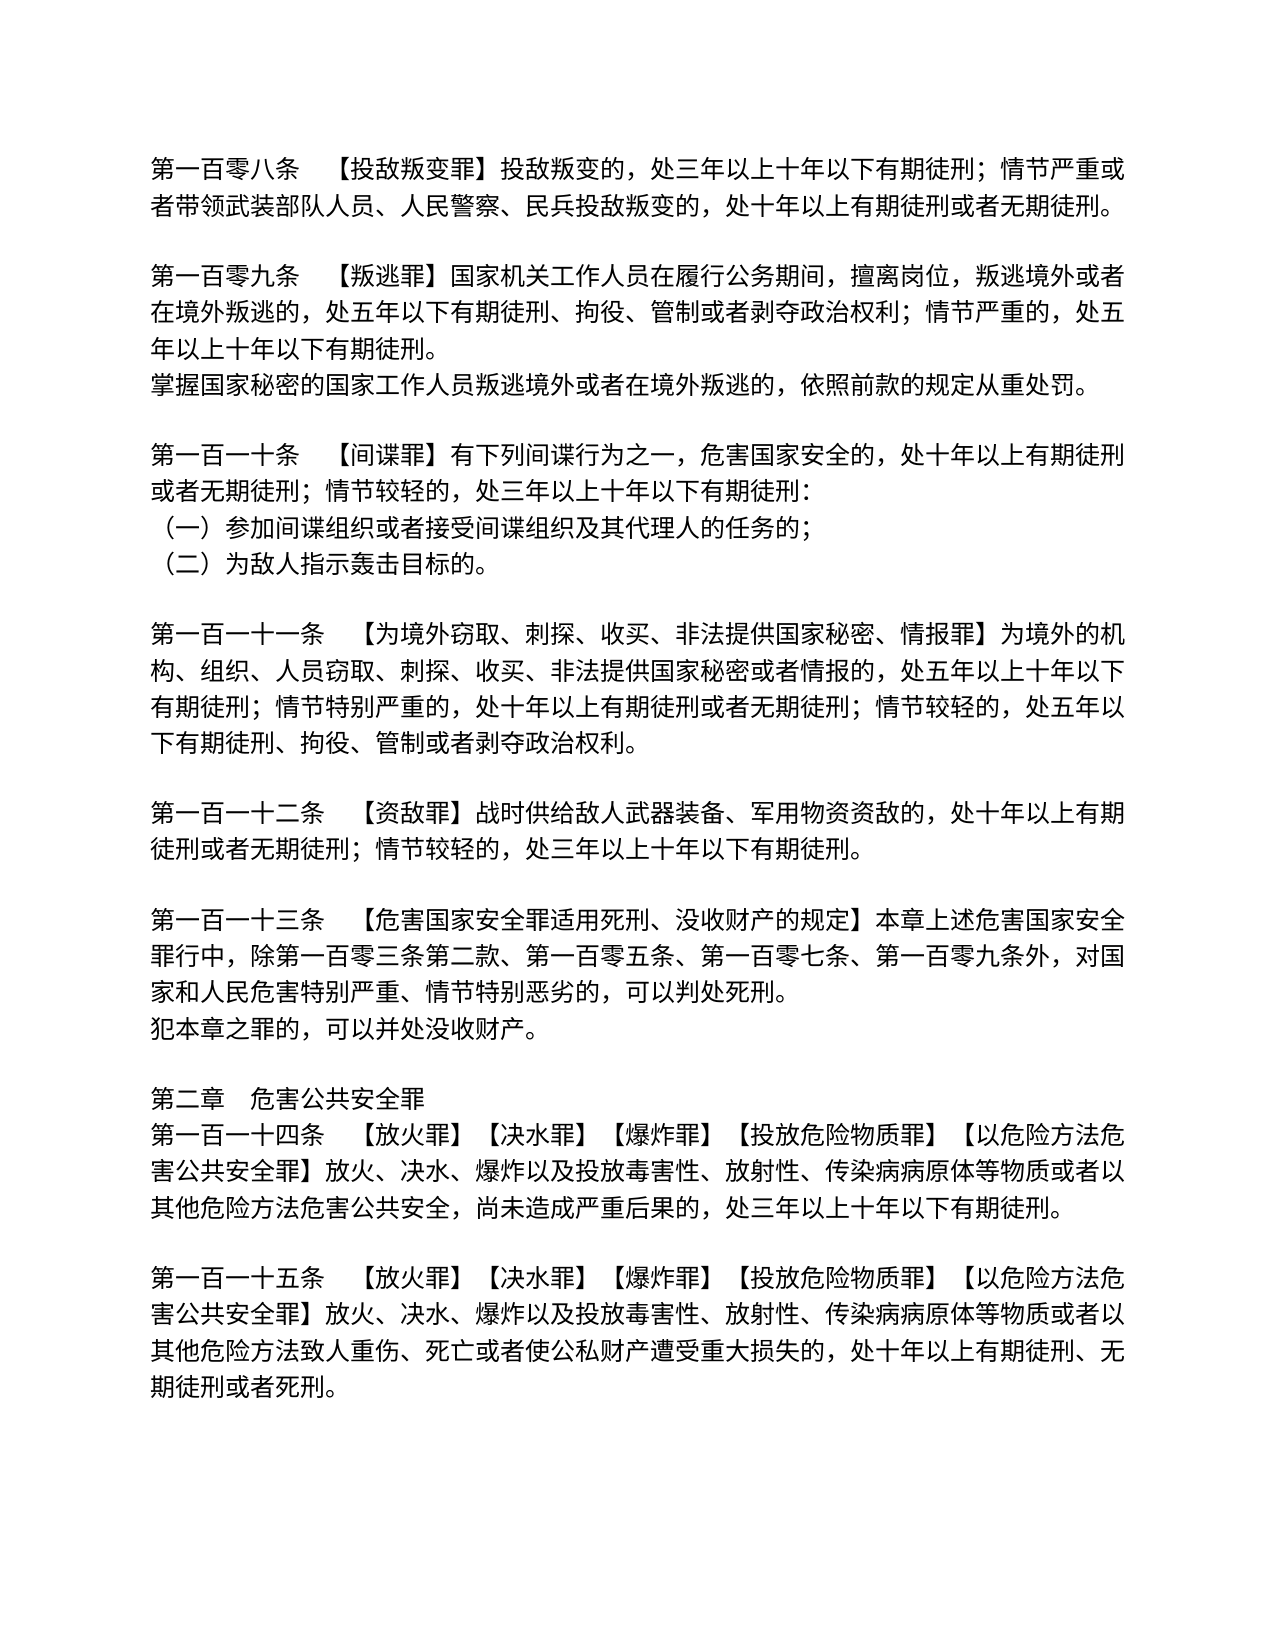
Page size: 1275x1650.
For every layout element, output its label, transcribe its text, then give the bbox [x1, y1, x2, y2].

text 第一百一十二条 【资敌罪】战时供给敌人武器装备、军用物资资敌的，处十年以上有期徒刑或者无期徒刑；情节较轻的，处三年以上十年以下有期徒刑。 [150, 794, 1125, 866]
text 犯本章之罪的，可以并处没收财产。 [150, 1009, 1125, 1045]
text 第一百一十四条 【放火罪】【决水罪】【爆炸罪】【投放危险物质罪】【以危险方法危害公共安全罪】放火、决水、爆炸以及投放毒害性、放射性、传染病病原体等物质或者以其他危险方法危害公共安全，尚未造成严重后果的，处三年以上十年以下有期徒刑。 [150, 1116, 1125, 1224]
text 第一百零八条 【投敌叛变罪】投敌叛变的，处三年以上十年以下有期徒刑；情节严重或者带领武装部队人员、人民警察、民兵投敌叛变的，处十年以上有期徒刑或者无期徒刑。 [150, 150, 1125, 222]
text 第一百一十一条 【为境外窃取、刺探、收买、非法提供国家秘密、情报罪】为境外的机构、组织、人员窃取、刺探、收买、非法提供国家秘密或者情报的，处五年以上十年以下有期徒刑；情节特别严重的，处十年以上有期徒刑或者无期徒刑；情节较轻的，处五年以下有期徒刑、拘役、管制或者剥夺政治权利。 [150, 615, 1125, 760]
text （二）为敌人指示轰击目标的。 [150, 544, 1125, 581]
text （一）参加间谍组织或者接受间谍组织及其代理人的任务的； [150, 508, 1125, 544]
text 第二章 危害公共安全罪 [150, 1079, 1125, 1116]
text 第一百一十条 【间谍罪】有下列间谍行为之一，危害国家安全的，处十年以上有期徒刑或者无期徒刑；情节较轻的，处三年以上十年以下有期徒刑： [150, 436, 1125, 508]
text 第一百一十五条 【放火罪】【决水罪】【爆炸罪】【投放危险物质罪】【以危险方法危害公共安全罪】放火、决水、爆炸以及投放毒害性、放射性、传染病病原体等物质或者以其他危险方法致人重伤、死亡或者使公私财产遭受重大损失的，处十年以上有期徒刑、无期徒刑或者死刑。 [150, 1258, 1125, 1403]
text 第一百一十三条 【危害国家安全罪适用死刑、没收财产的规定】本章上述危害国家安全罪行中，除第一百零三条第二款、第一百零五条、第一百零七条、第一百零九条外，对国家和人民危害特别严重、情节特别恶劣的，可以判处死刑。 [150, 900, 1125, 1009]
text 掌握国家秘密的国家工作人员叛逃境外或者在境外叛逃的，依照前款的规定从重处罚。 [150, 365, 1125, 402]
text 第一百零九条 【叛逃罪】国家机关工作人员在履行公务期间，擅离岗位，叛逃境外或者在境外叛逃的，处五年以下有期徒刑、拘役、管制或者剥夺政治权利；情节严重的，处五年以上十年以下有期徒刑。 [150, 257, 1125, 365]
